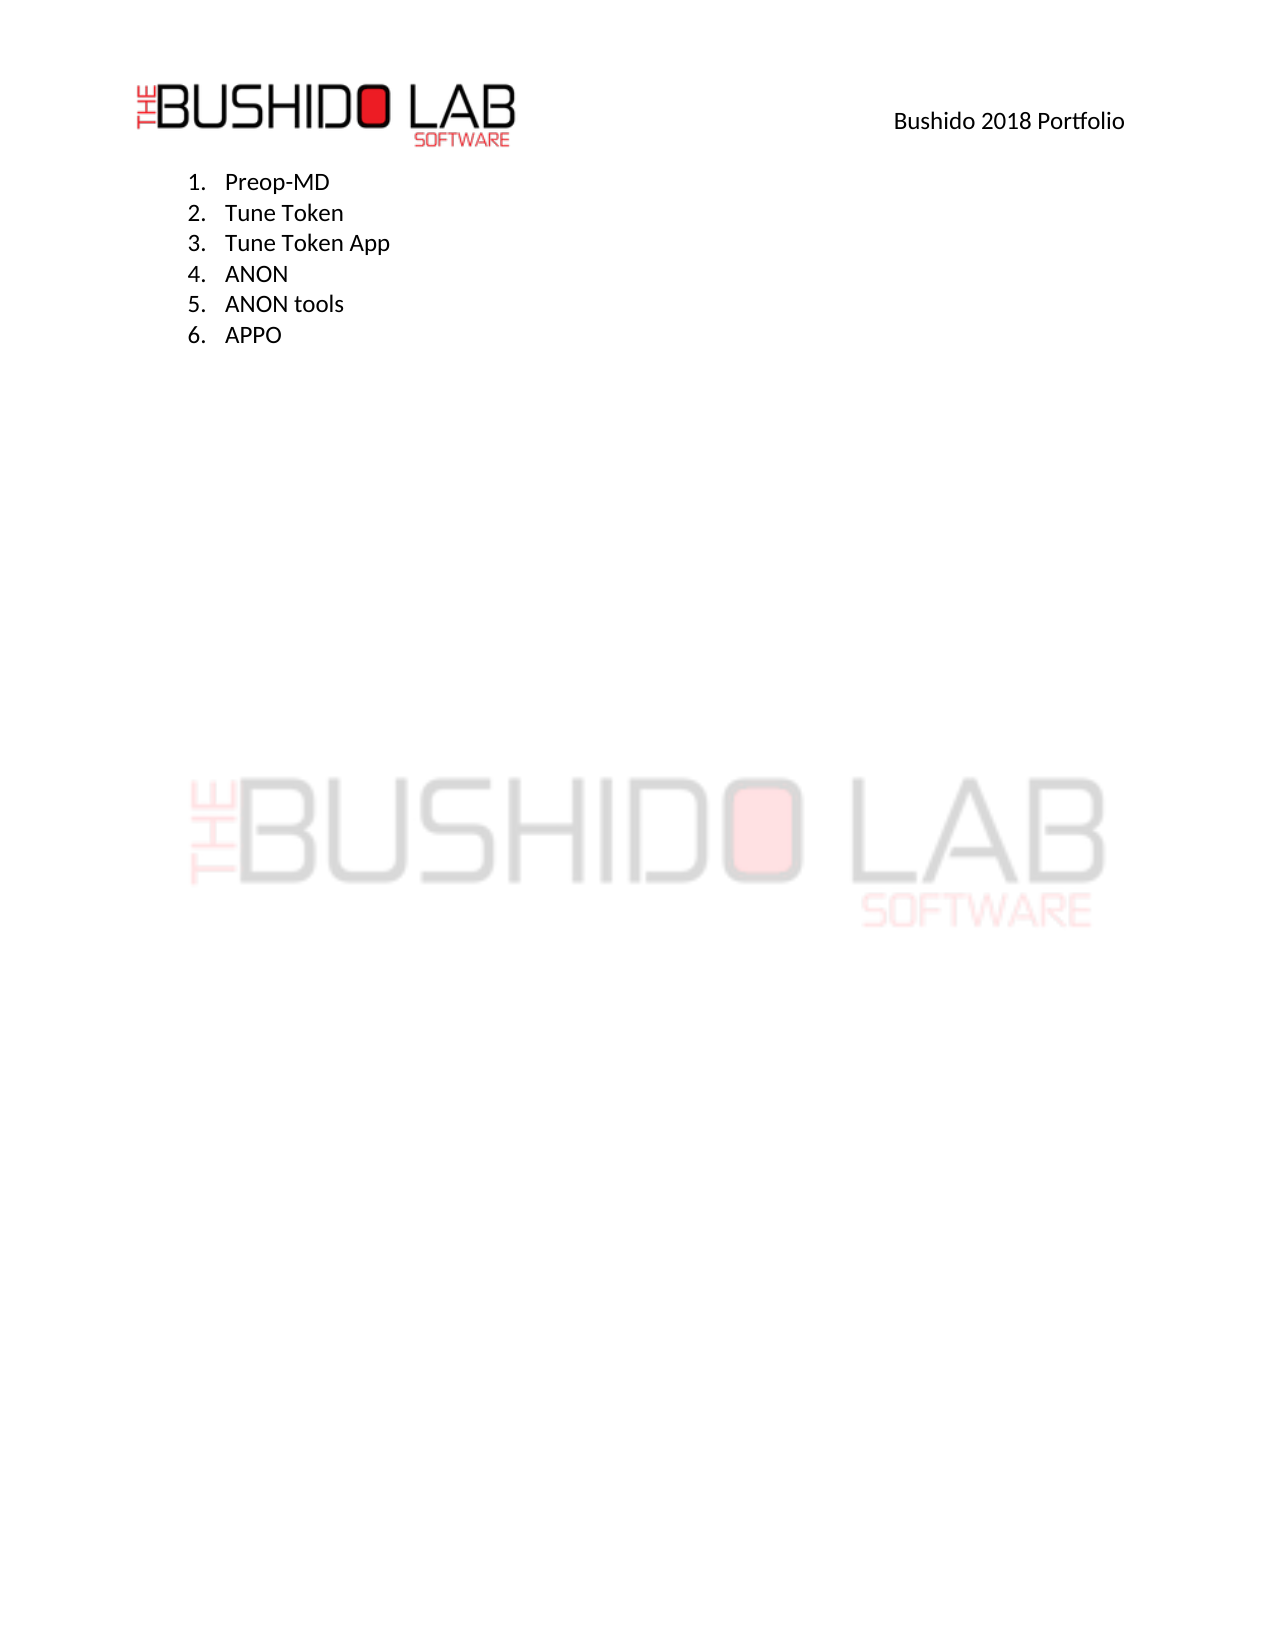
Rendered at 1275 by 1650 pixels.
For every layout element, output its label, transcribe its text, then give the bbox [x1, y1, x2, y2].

list ANON tools [187, 289, 1125, 319]
list APPO [187, 319, 1125, 350]
list Tune Token App [187, 228, 1125, 258]
list Preop-MD [187, 167, 1125, 197]
list ANON [187, 258, 1125, 289]
list Tune Token [187, 197, 1125, 228]
picture [120, 56, 523, 158]
